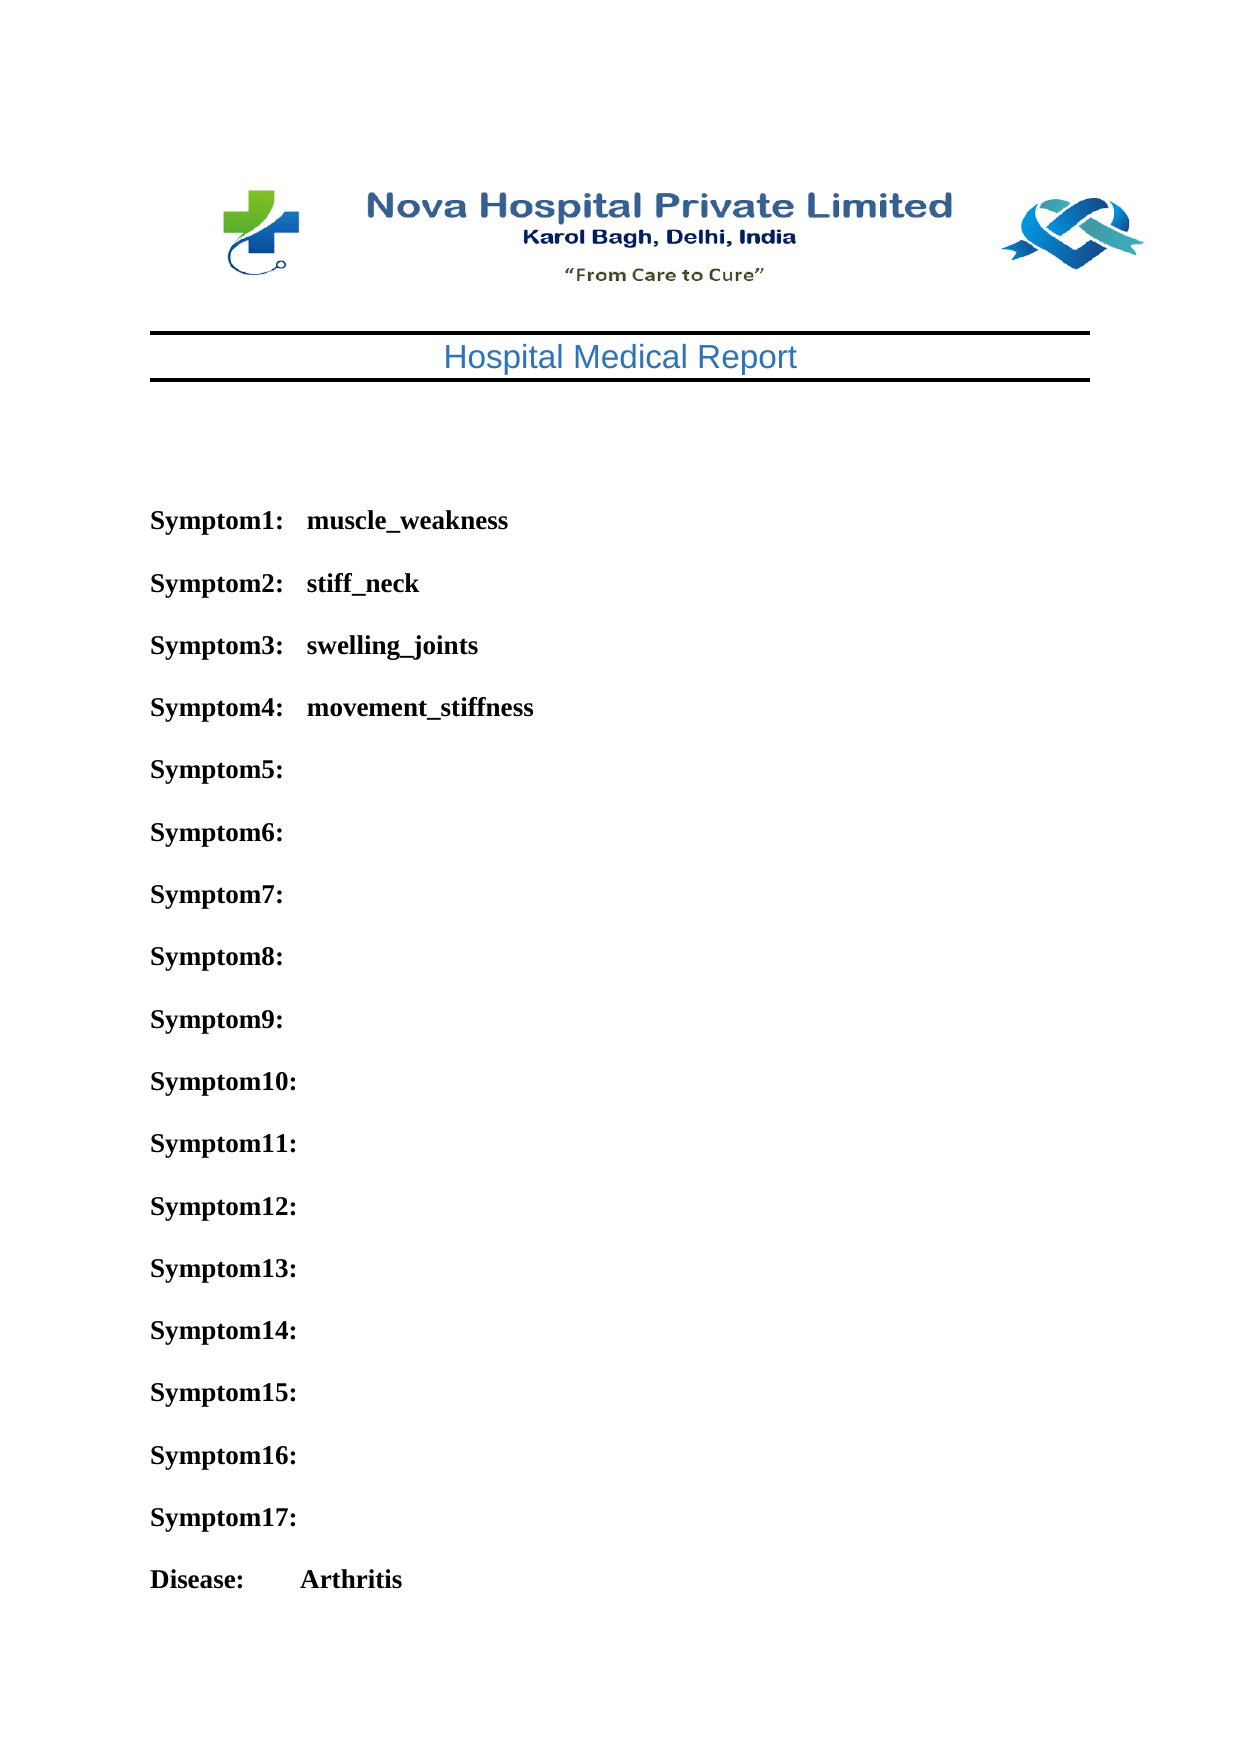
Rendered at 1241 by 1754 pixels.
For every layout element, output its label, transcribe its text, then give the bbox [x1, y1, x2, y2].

picture [150, 150, 1166, 307]
subtitle Hospital Medical Report [150, 335, 1090, 378]
text Symptom1: muscle_weakness Symptom2: stiff_neck Symptom3: swelling_joints Symptom4: movement_stiffness Symptom5: Symptom6: Symptom7: Symptom8: Symptom9: Symptom10: Symptom11: Symptom12: Symptom13: Symptom14: Symptom15: Symptom16: Symptom17: Disease: Arthritis [150, 394, 1090, 1594]
